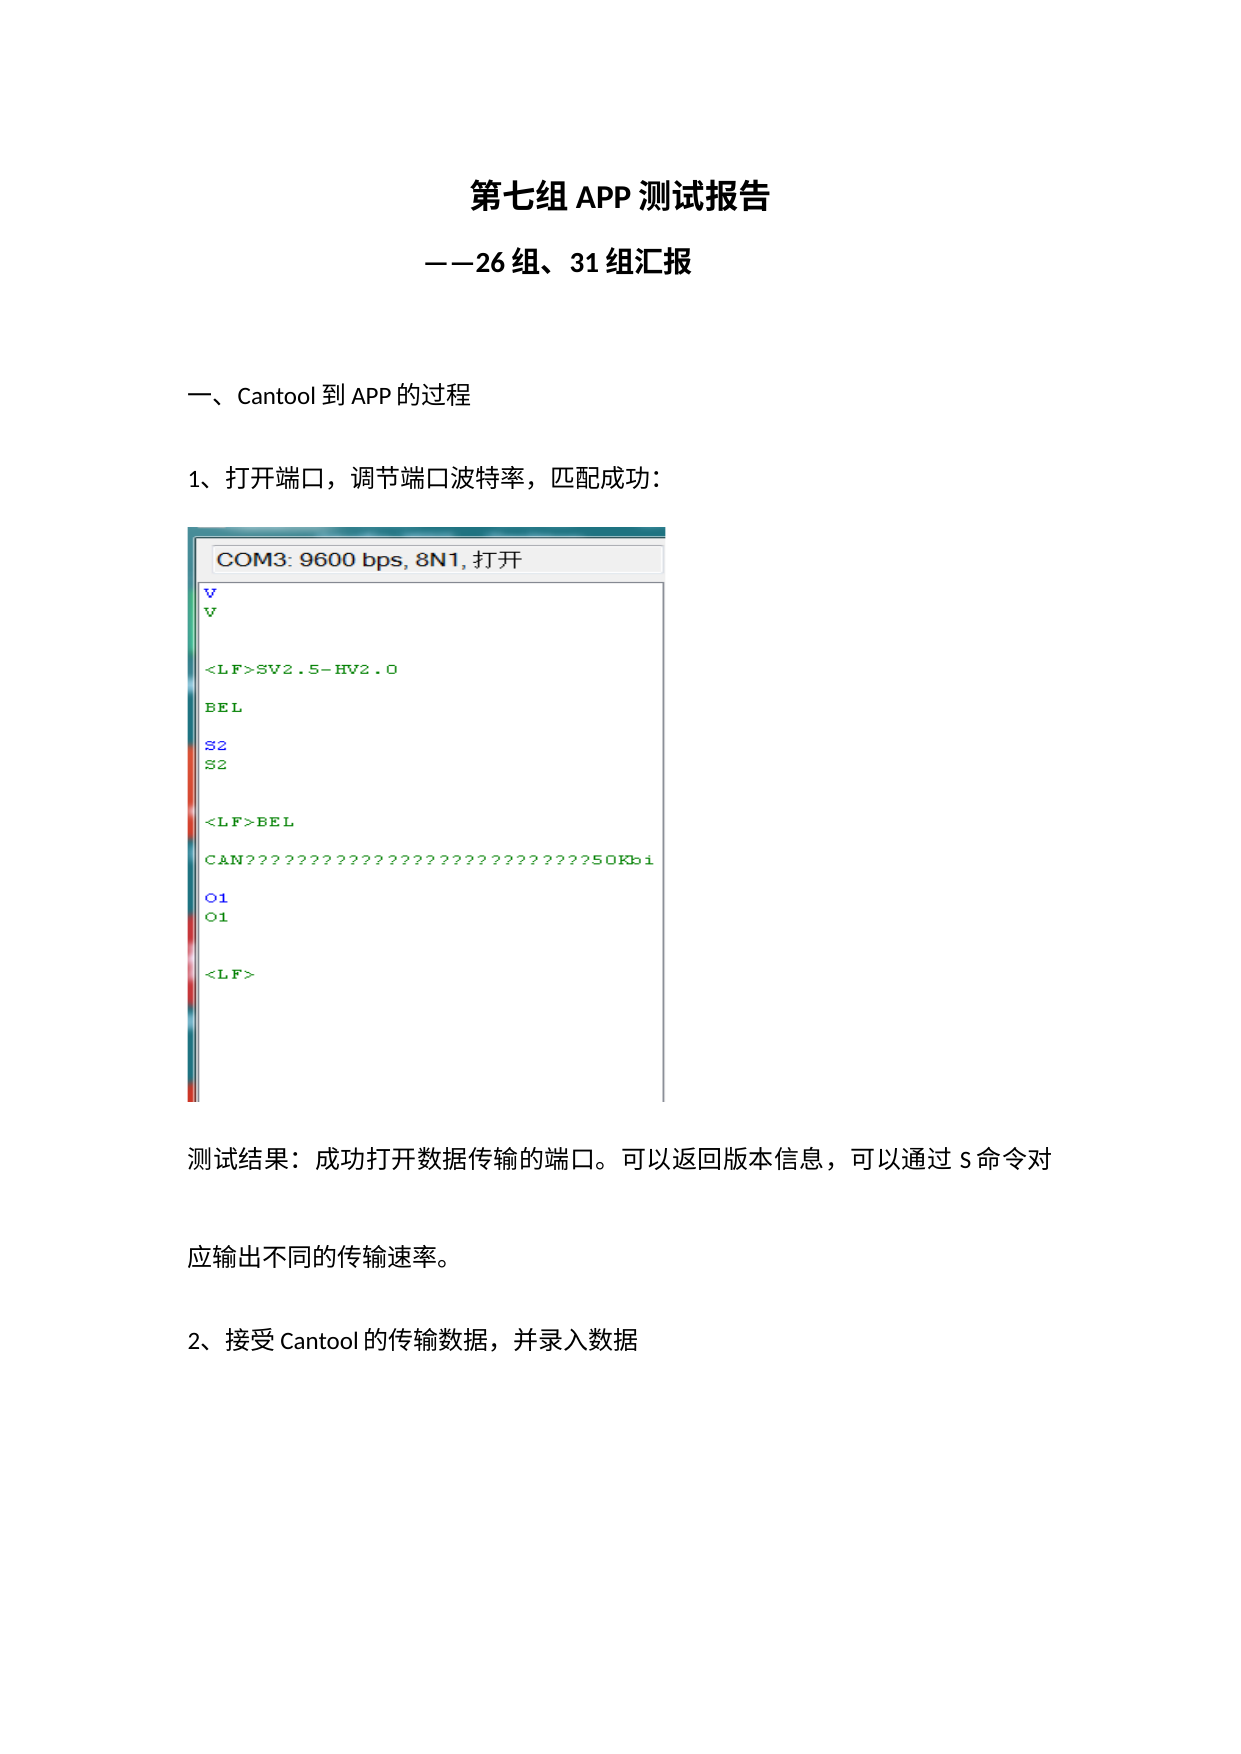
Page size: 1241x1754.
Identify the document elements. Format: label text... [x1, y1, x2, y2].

picture [187, 527, 666, 1102]
list Cantool到APP的过程 [187, 361, 1053, 426]
list 测试结果：成功打开数据传输的端口。可以返回版本信息，可以通过S命令对应输出不同的传输速率。 [187, 1125, 1053, 1288]
list 2、接受Cantool的传输数据，并录入数据 [187, 1306, 1053, 1371]
list 1、打开端口，调节端口波特率，匹配成功： [187, 444, 1053, 509]
text ——26组、31组汇报 [187, 227, 1053, 292]
text 第七组APP测试报告 [187, 162, 1053, 227]
